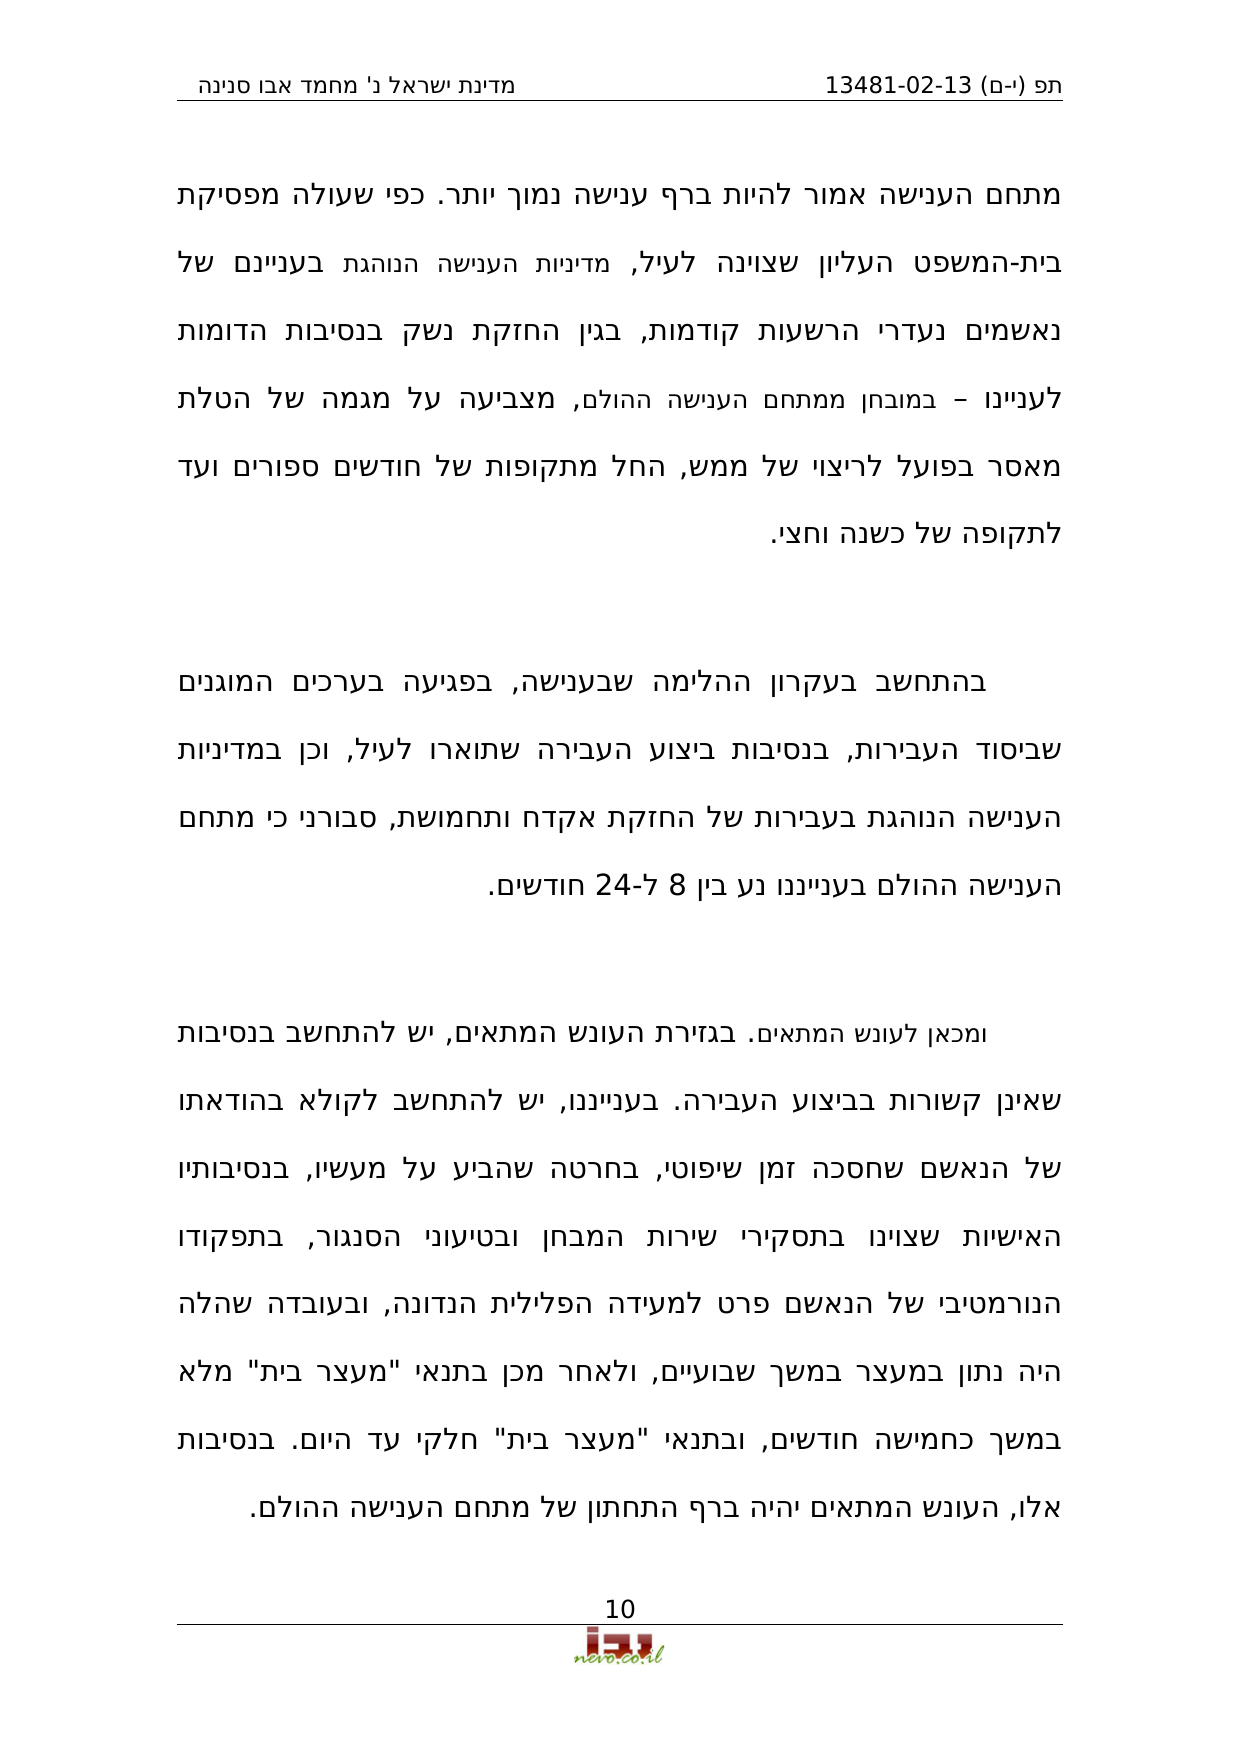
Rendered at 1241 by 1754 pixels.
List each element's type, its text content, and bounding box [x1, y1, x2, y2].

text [177, 177, 1063, 551]
text בהתחשב בעקרון ההלימה שבענישה, בפגיעה בערכים המוגנים שביסוד העבירות, בנסיבות ביצוע העבירה שתוארו לעיל, וכן במדיניות הענישה הנוהגת בעבירות של החזקת אקדח ותחמושת, סבורני כי מתחם הענישה ההולם בענייננו נע בין 8 ל-24 חודשים. [177, 664, 1063, 902]
text ומכאן לעונש המתאים. בגזירת העונש המתאים, יש להתחשב בנסיבות שאינן קשורות בביצוע העבירה. בענייננו, יש להתחשב לקולא בהודאתו של הנאשם שחסכה זמן שיפוטי, בחרטה שהביע על מעשיו, בנסיבותיו האישיות שצוינו בתסקירי שירות המבחן ובטיעוני הסנגור, בתפקודו הנורמטיבי של הנאשם פרט למעידה הפלילית הנדונה, ובעובדה שהלה היה נתון במעצר במשך שבועיים, ולאחר מכן בתנאי "מעצר בית" מלא במשך כחמישה חודשים, ובתנאי "מעצר בית" חלקי עד היום. בנסיבות אלו, העונש המתאים יהיה ברף התחתון של מתחם הענישה ההולם. [177, 1015, 1063, 1524]
picture [574, 1626, 666, 1665]
